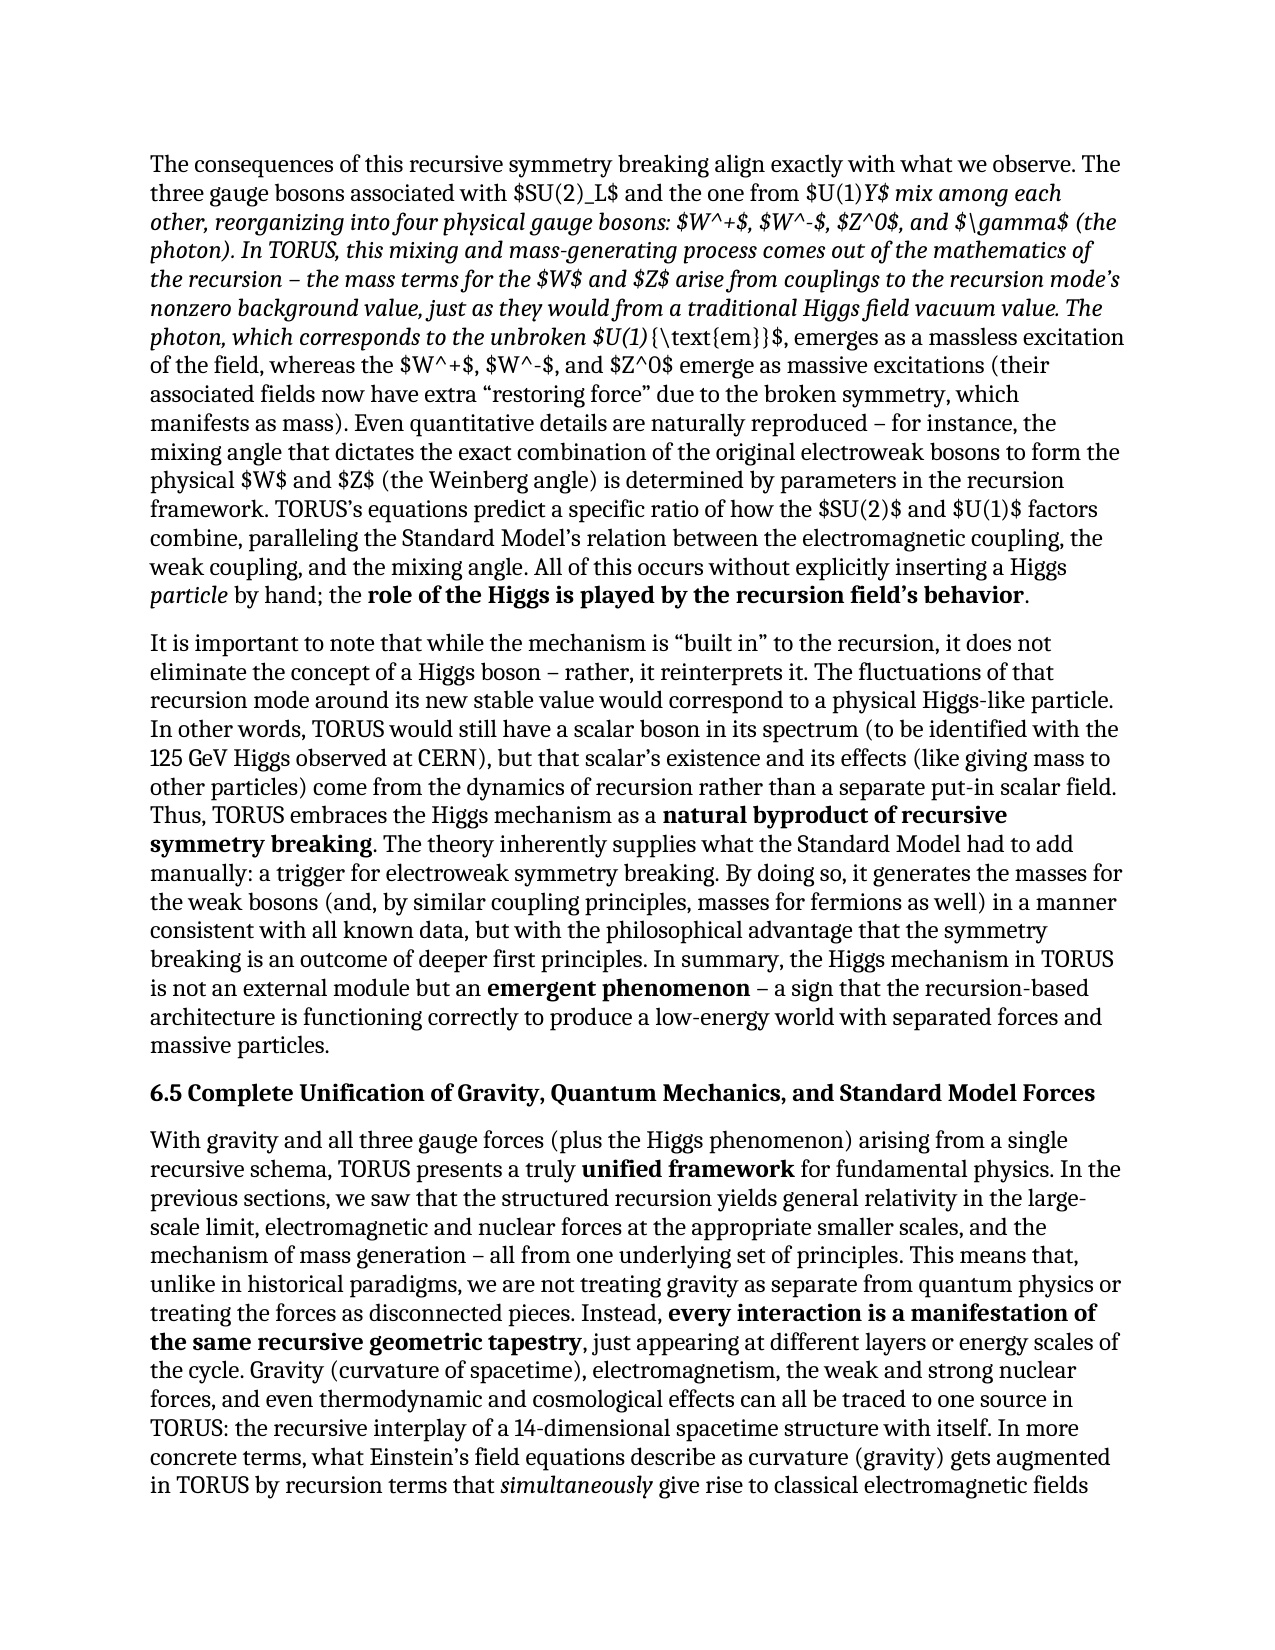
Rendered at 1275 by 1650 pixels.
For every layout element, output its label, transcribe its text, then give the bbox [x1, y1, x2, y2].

text It is important to note that while the mechanism is “built in” to the recursion, it does not eliminate the concept of a Higgs boson – rather, it reinterprets it. The fluctuations of that recursion mode around its new stable value would correspond to a physical Higgs-like particle. In other words, TORUS would still have a scalar boson in its spectrum (to be identified with the 125 GeV Higgs observed at CERN), but that scalar’s existence and its effects (like giving mass to other particles) come from the dynamics of recursion rather than a separate put-in scalar field. Thus, TORUS embraces the Higgs mechanism as a natural byproduct of recursive symmetry breaking​. The theory inherently supplies what the Standard Model had to add manually: a trigger for electroweak symmetry breaking. By doing so, it generates the masses for the weak bosons (and, by similar coupling principles, masses for fermions as well) in a manner consistent with all known data, but with the philosophical advantage that the symmetry breaking is an outcome of deeper first principles. In summary, the Higgs mechanism in TORUS is not an external module but an emergent phenomenon – a sign that the recursion-based architecture is functioning correctly to produce a low-energy world with separated forces and massive particles. [150, 629, 1125, 1060]
text The consequences of this recursive symmetry breaking align exactly with what we observe. The three gauge bosons associated with $SU(2)_L$ and the one from $U(1)Y$ mix among each other, reorganizing into four physical gauge bosons: $W^+$, $W^-$, $Z^0$, and $\gamma$ (the photon)​. In TORUS, this mixing and mass-generating process comes out of the mathematics of the recursion – the mass terms for the $W$ and $Z$ arise from couplings to the recursion mode’s nonzero background value, just as they would from a traditional Higgs field vacuum value. The photon, which corresponds to the unbroken $U(1){\text{em}}$, emerges as a massless excitation of the field, whereas the $W^+$, $W^-$, and $Z^0$ emerge as massive excitations (their associated fields now have extra “restoring force” due to the broken symmetry, which manifests as mass)​. Even quantitative details are naturally reproduced – for instance, the mixing angle that dictates the exact combination of the original electroweak bosons to form the physical $W$ and $Z$ (the Weinberg angle) is determined by parameters in the recursion framework​. TORUS’s equations predict a specific ratio of how the $SU(2)$ and $U(1)$ factors combine, paralleling the Standard Model’s relation between the electromagnetic coupling, the weak coupling, and the mixing angle​. All of this occurs without explicitly inserting a Higgs particle by hand; the role of the Higgs is played by the recursion field’s behavior. [150, 150, 1125, 610]
text 6.5 Complete Unification of Gravity, Quantum Mechanics, and Standard Model Forces [150, 1079, 1125, 1107]
